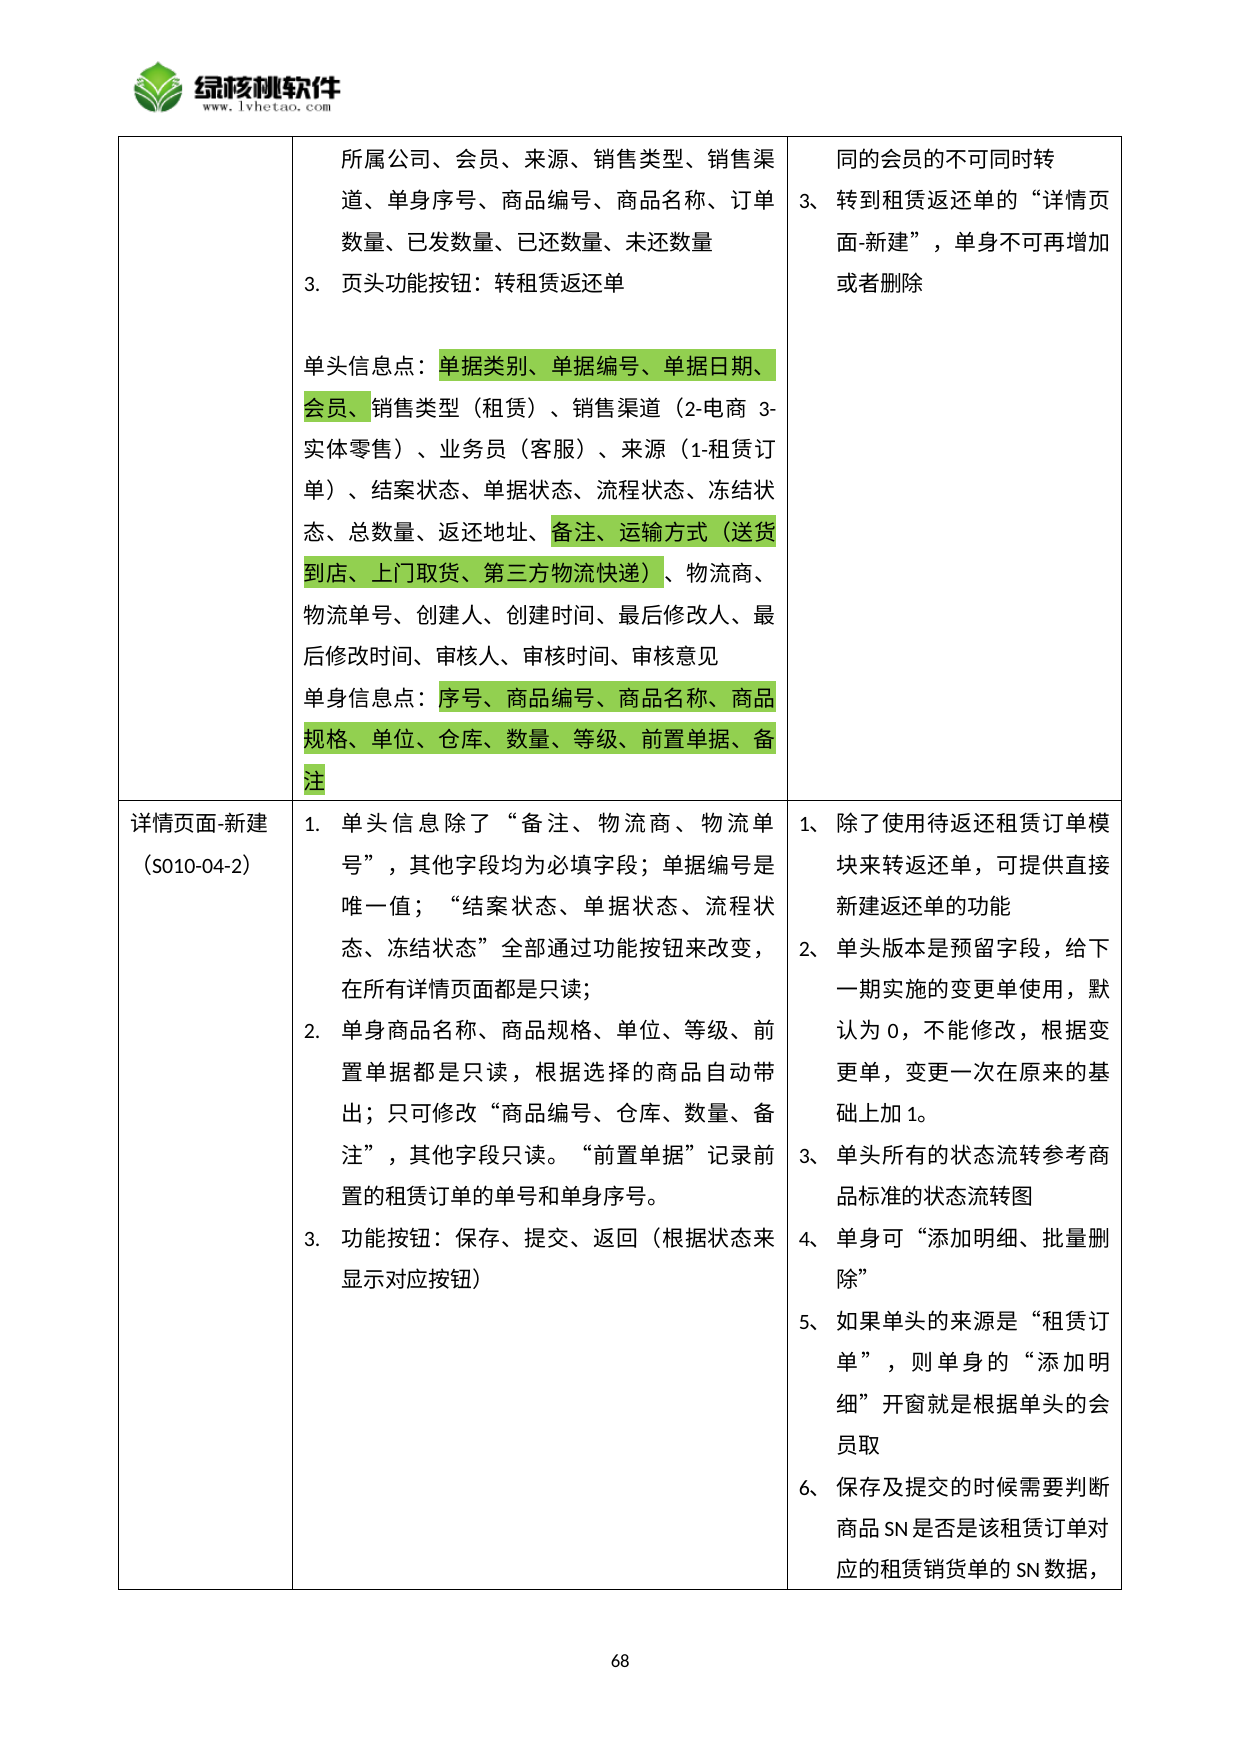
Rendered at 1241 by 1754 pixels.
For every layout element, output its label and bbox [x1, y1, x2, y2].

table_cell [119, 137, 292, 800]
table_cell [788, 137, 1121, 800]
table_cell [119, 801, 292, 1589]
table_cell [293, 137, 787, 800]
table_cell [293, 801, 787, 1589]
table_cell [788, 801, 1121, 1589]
picture [129, 59, 346, 116]
